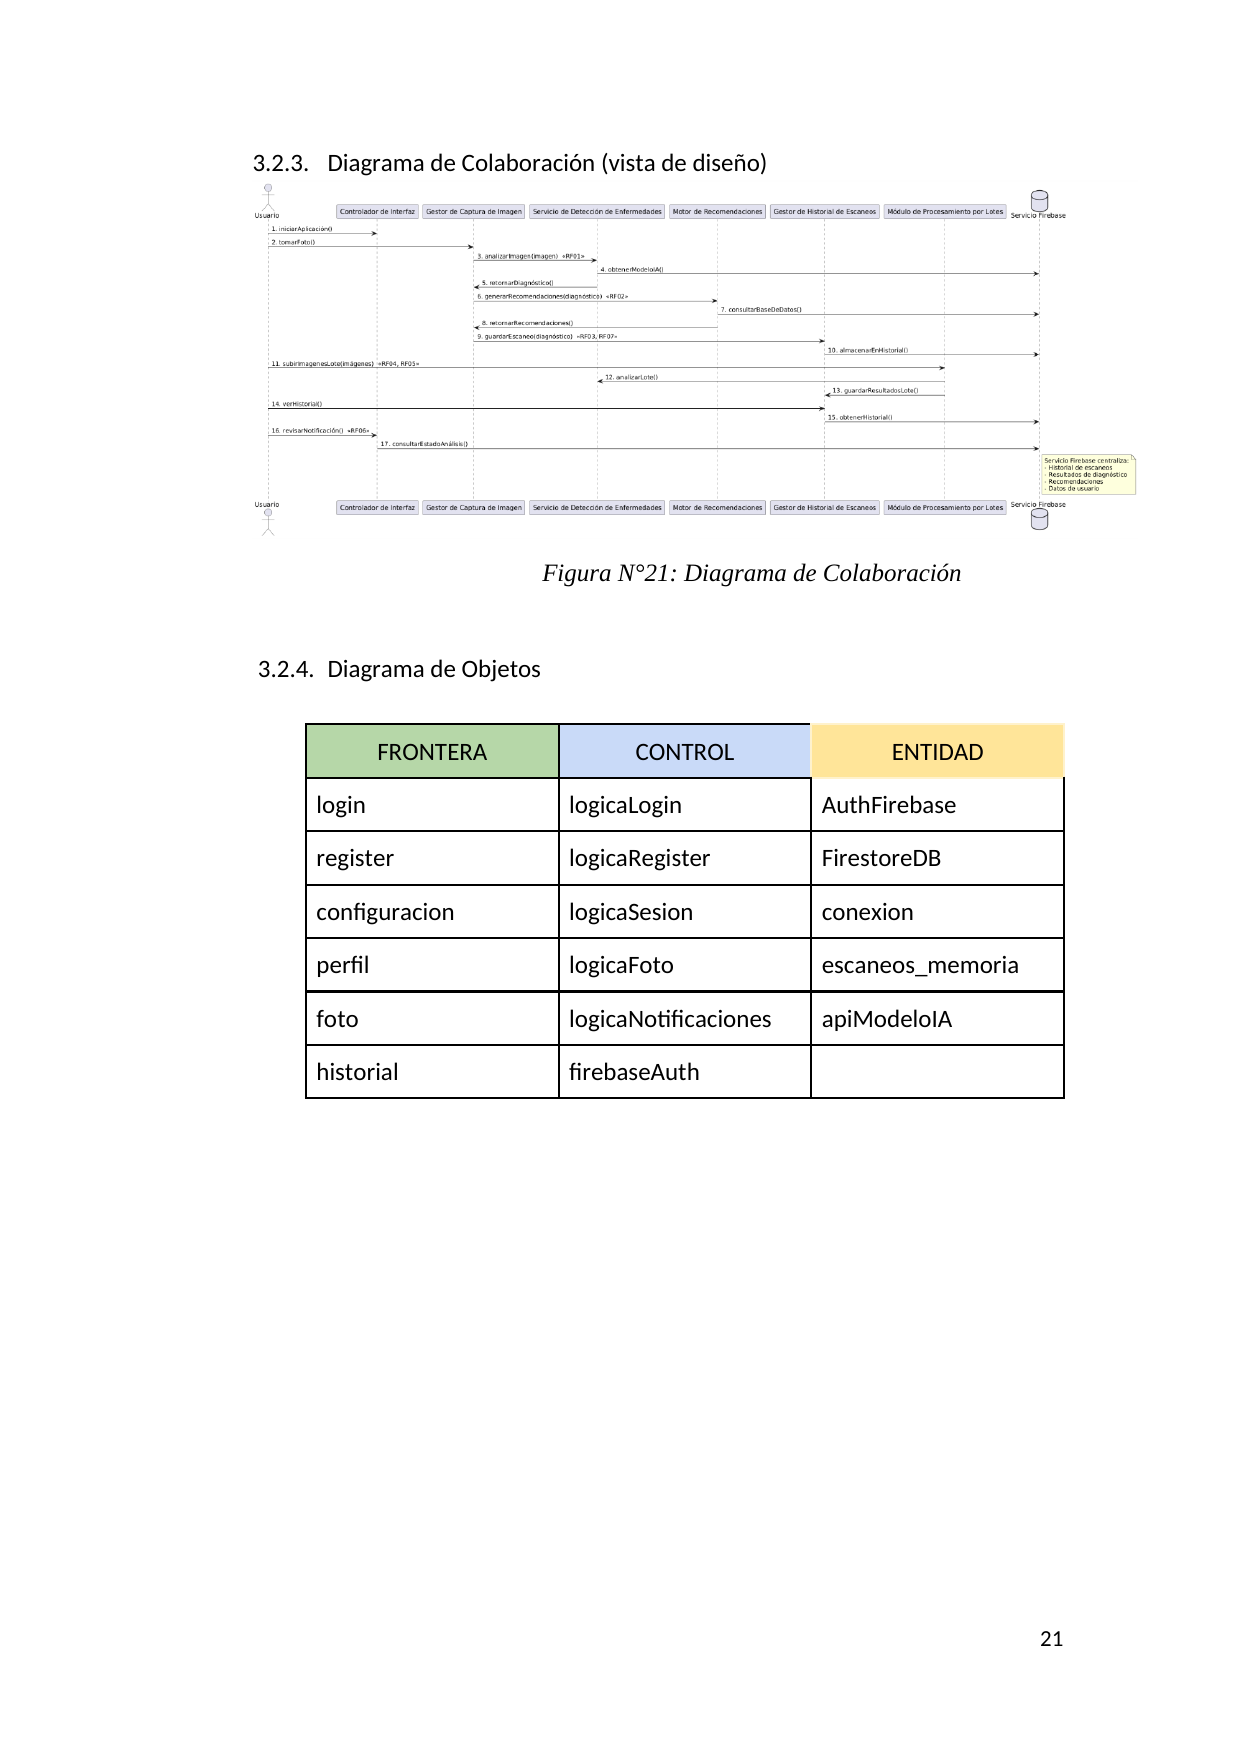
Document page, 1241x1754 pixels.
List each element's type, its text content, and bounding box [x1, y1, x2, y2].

picture [252, 180, 1138, 539]
list Diagrama de Colaboración (vista de diseño) [252, 148, 1063, 178]
text Figura N°21: Diagrama de Colaboración [443, 558, 1063, 586]
list Diagrama de Objetos [258, 653, 1063, 684]
